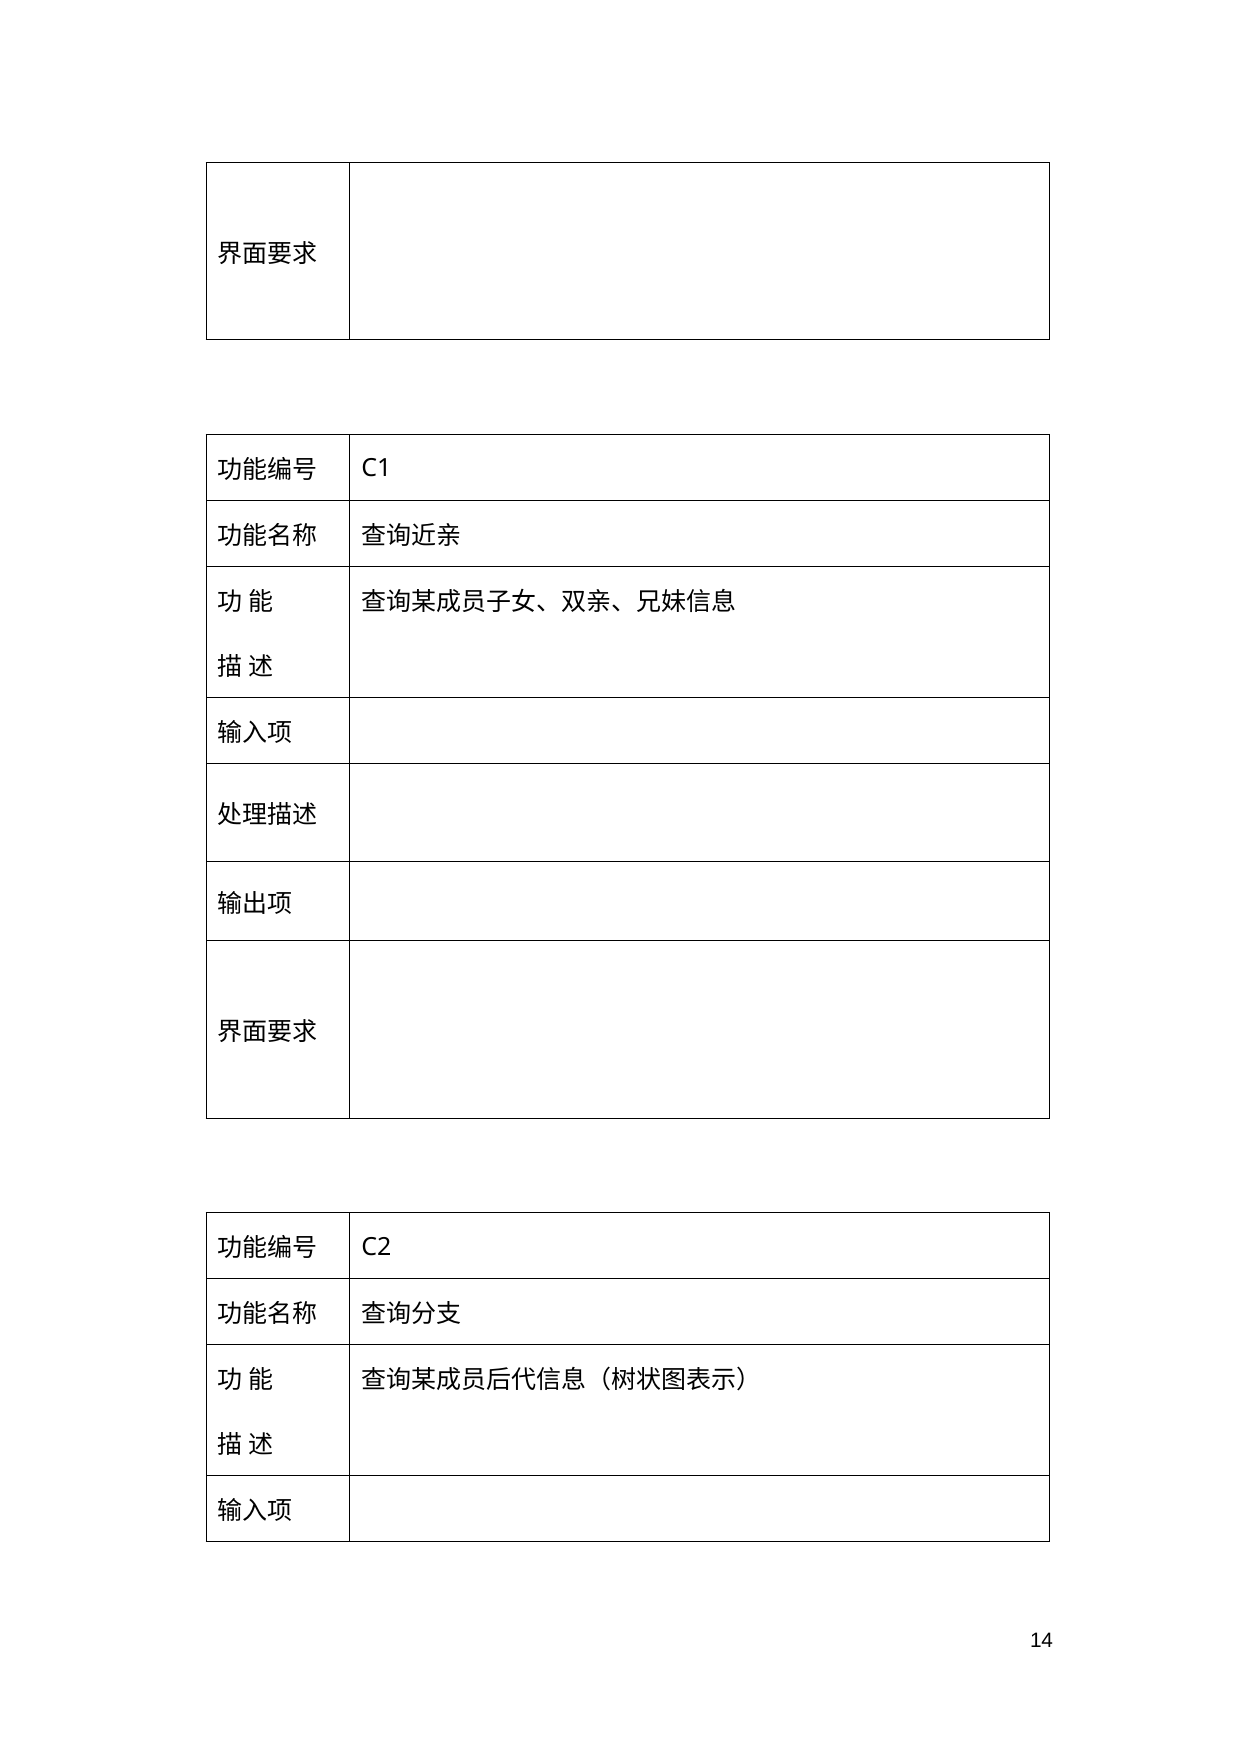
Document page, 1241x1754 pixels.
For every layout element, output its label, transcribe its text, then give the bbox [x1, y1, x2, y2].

table_cell [350, 764, 1049, 861]
table_header 功能编号 [207, 435, 349, 500]
table_cell [350, 163, 1049, 339]
table_cell 查询近亲 [350, 501, 1049, 566]
table_cell [350, 698, 1049, 763]
table_cell 功 能 描 述 [207, 567, 349, 697]
table_cell 处理描述 [207, 764, 349, 861]
table_cell 查询分支 [350, 1279, 1049, 1344]
table_header 功能编号 [207, 1213, 349, 1278]
table_cell [350, 862, 1049, 940]
table_cell 功能名称 [207, 501, 349, 566]
table_header C2 [350, 1213, 1049, 1278]
table_cell 输入项 [207, 1476, 349, 1541]
table_cell [350, 1476, 1049, 1541]
table_cell 查询某成员子女、双亲、兄妹信息 [350, 567, 1049, 697]
table_cell 功 能 描 述 [207, 1345, 349, 1475]
table_cell 界面要求 [207, 163, 349, 339]
table_header C1 [350, 435, 1049, 500]
table_cell [350, 941, 1049, 1117]
table_cell 功能名称 [207, 1279, 349, 1344]
table_cell 输入项 [207, 698, 349, 763]
table_cell 输出项 [207, 862, 349, 940]
table_cell 查询某成员后代信息（树状图表示） [350, 1345, 1049, 1475]
table_cell 界面要求 [207, 941, 349, 1117]
